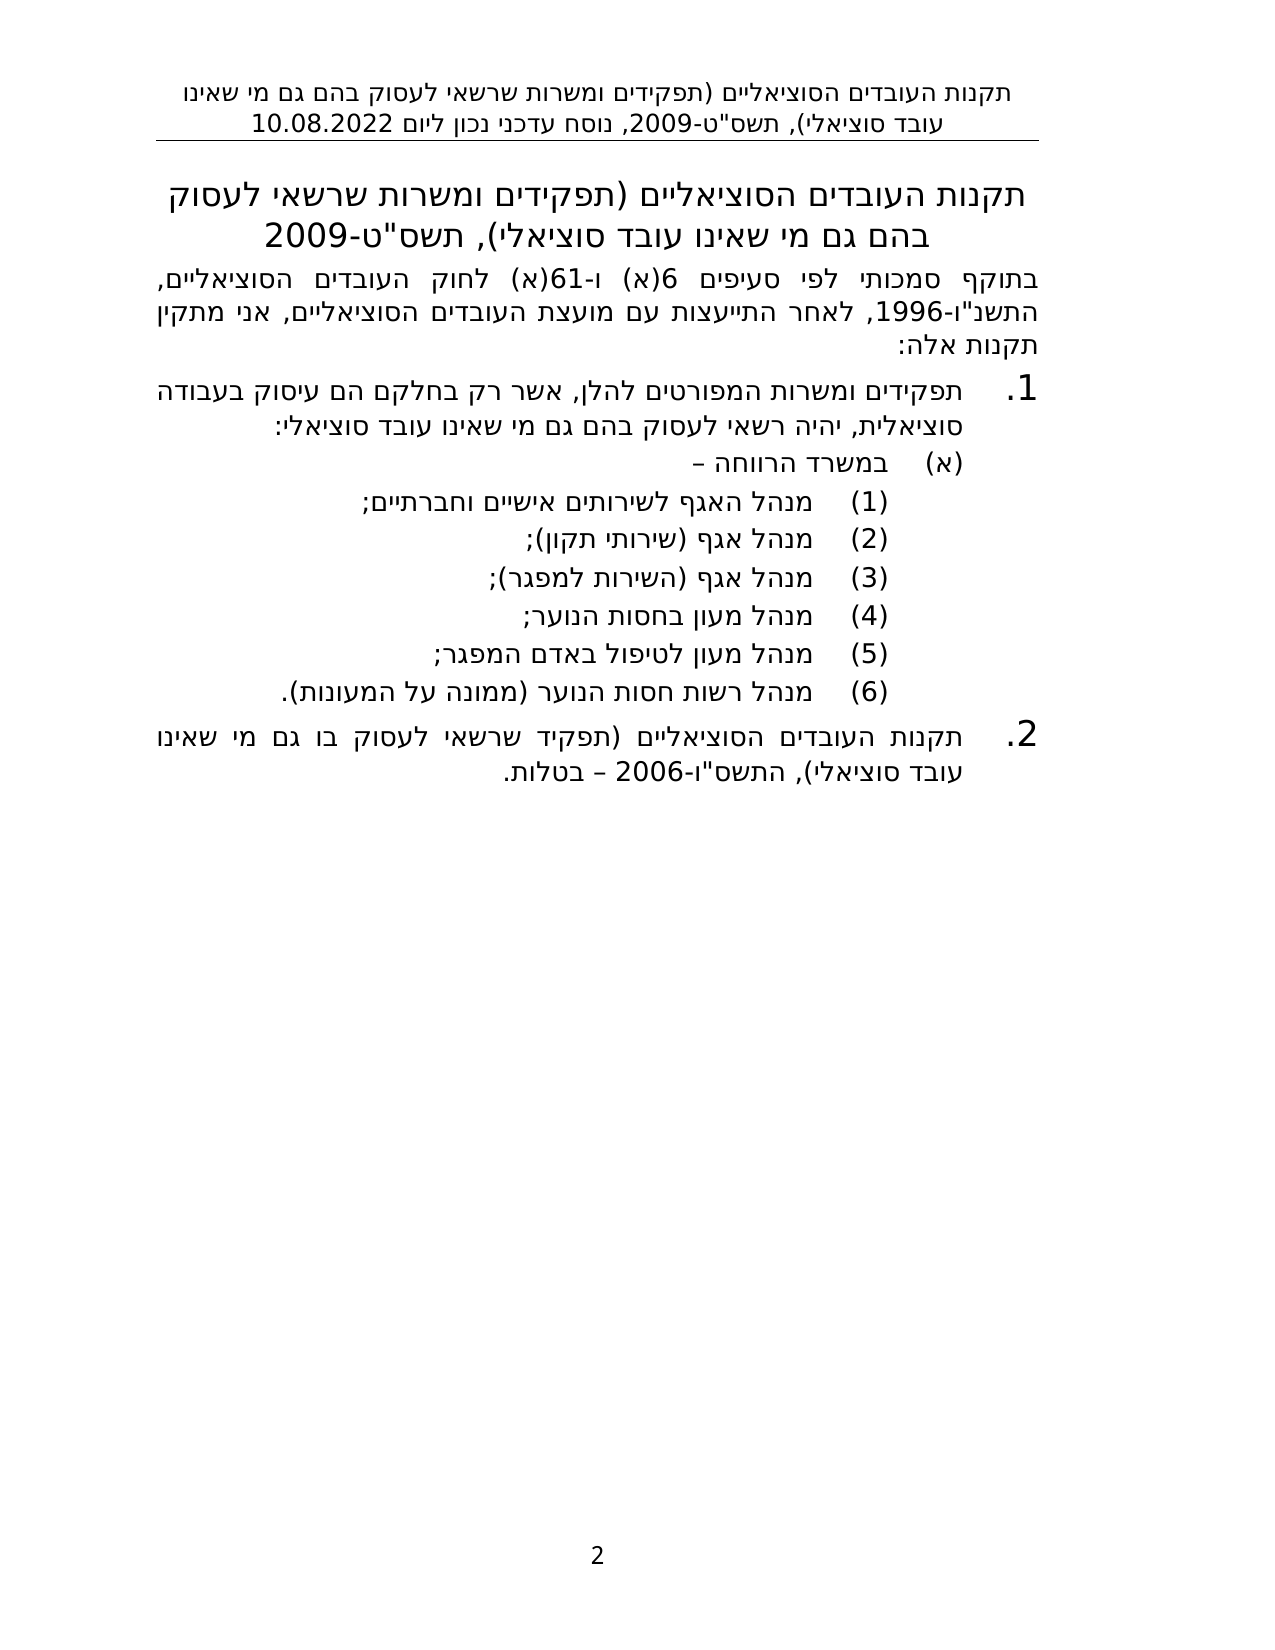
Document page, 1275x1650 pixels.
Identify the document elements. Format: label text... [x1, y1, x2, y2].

text (6) מנהל רשות חסות הנוער (ממונה על המעונות). [156, 682, 889, 713]
text (1) מנהל האגף לשירותים אישיים וחברתיים; [156, 492, 889, 523]
text (2) מנהל אגף (שירותי תקון); [156, 530, 889, 561]
text (3) מנהל אגף (השירות למפגר); [156, 568, 889, 599]
text 1. תפקידים ומשרות המפורטים להלן, אשר רק בחלקם הם עיסוק בעבודה סוציאלית, יהיה רשאי לעסוק בהם גם מי שאינו עובד סוציאלי: [156, 373, 1039, 447]
text 2. תקנות העובדים הסוציאליים (תפקיד שרשאי לעסוק בו גם מי שאינו עובד סוציאלי), התשס"ו-2006 – בטלות. [156, 720, 1039, 794]
text בתוקף סמכותי לפי סעיפים 6(א) ו-61(א) לחוק העובדים הסוציאליים, התשנ"ו-1996, לאחר התייעצות עם מועצת העובדים הסוציאליים, אני מתקין תקנות אלה: [156, 270, 1039, 367]
text (5) מנהל מעון לטיפול באדם המפגר; [156, 644, 889, 676]
text (4) מנהל מעון בחסות הנוער; [156, 606, 889, 637]
text תקנות העובדים הסוציאליים (תפקידים ומשרות שרשאי לעסוק בהם גם מי שאינו עובד סוציאלי), תשס"ט-2009 [156, 182, 1039, 261]
text (א) במשרד הרווחה – [156, 454, 964, 485]
